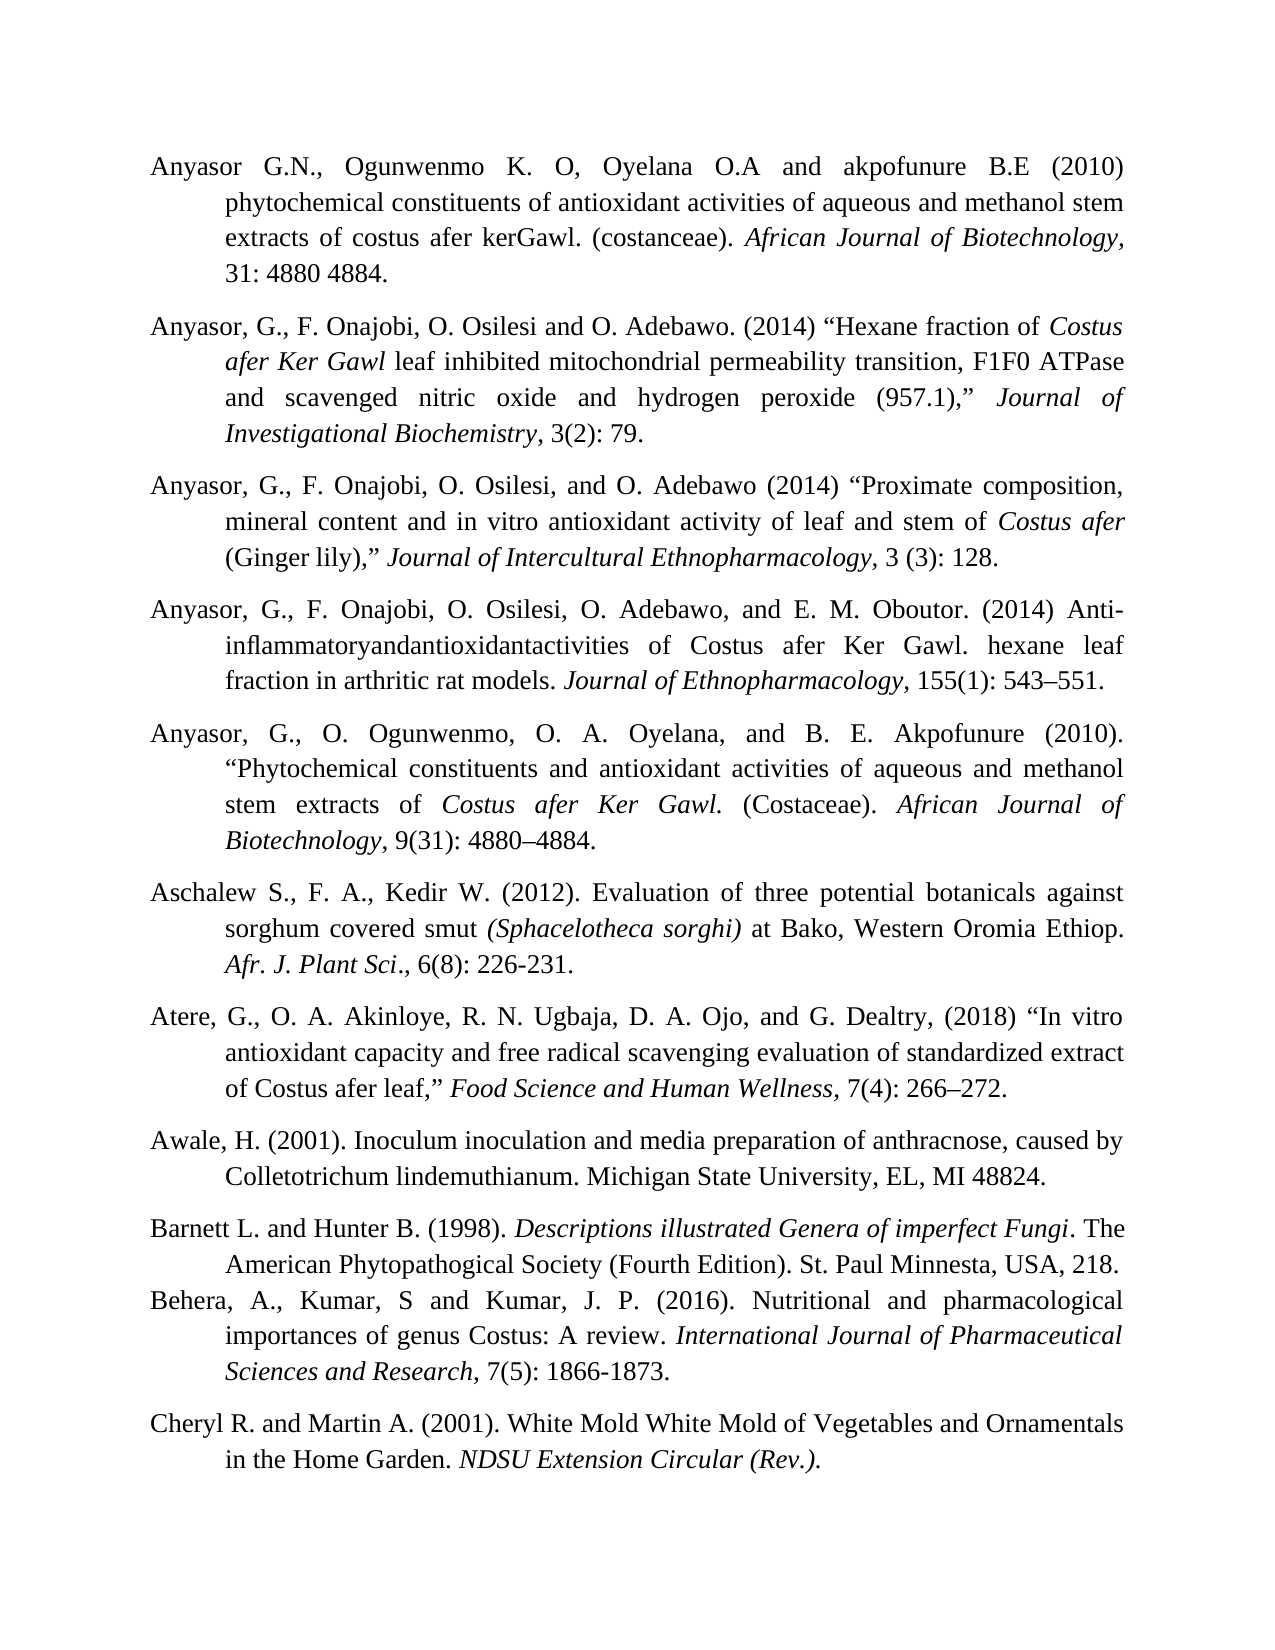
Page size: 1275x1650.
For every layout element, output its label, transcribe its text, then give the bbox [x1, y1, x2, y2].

text Atere, G., O. A. Akinloye, R. N. Ugbaja, D. A. Ojo, and G. Dealtry, (2018) “In vitro antioxidant capacity and free radical scavenging evaluation of standardized extract of Costus afer leaf,” Food Science and Human Wellness, 7(4): 266–272. [150, 1000, 1125, 1103]
text Anyasor, G., F. Onajobi, O. Osilesi, O. Adebawo, and E. M. Oboutor. (2014) Anti-inﬂammatoryandantioxidantactivities of Costus afer Ker Gawl. hexane leaf fraction in arthritic rat models. Journal of Ethnopharmacology, 155(1): 543–551. [150, 593, 1125, 696]
text Awale, H. (2001). Inoculum inoculation and media preparation of anthracnose, caused by Colletotrichum lindemuthianum. Michigan State University, EL, MI 48824. [150, 1124, 1125, 1191]
text Aschalew S., F. A., Kedir W. (2012). Evaluation of three potential botanicals against sorghum covered smut (Sphacelotheca sorghi) at Bako, Western Oromia Ethiop. Afr. J. Plant Sci., 6(8): 226-231. [150, 876, 1125, 979]
text Anyasor, G., F. Onajobi, O. Osilesi and O. Adebawo. (2014) “Hexane fraction of Costus afer Ker Gawl leaf inhibited mitochondrial permeability transition, F1F0 ATPase and scavenged nitric oxide and hydrogen peroxide (957.1),” Journal of Investigational Biochemistry, 3(2): 79. [150, 309, 1125, 448]
text Anyasor, G., O. Ogunwenmo, O. A. Oyelana, and B. E. Akpofunure (2010). “Phytochemical constituents and antioxidant activities of aqueous and methanol stem extracts of Costus afer Ker Gawl. (Costaceae). African Journal of Biotechnology, 9(31): 4880–4884. [150, 717, 1125, 855]
text Cheryl R. and Martin A. (2001). White Mold White Mold of Vegetables and Ornamentals in the Home Garden. NDSU Extension Circular (Rev.). [150, 1408, 1125, 1474]
text Anyasor G.N., Ogunwenmo K. O, Oyelana O.A and akpofunure B.E (2010) phytochemical constituents of antioxidant activities of aqueous and methanol stem extracts of costus afer kerGawl. (costanceae). African Journal of Biotechnology, 31: 4880 4884. [150, 150, 1125, 288]
text Behera, A., Kumar, S and Kumar, J. P. (2016). Nutritional and pharmacological importances of genus Costus: A review. International Journal of Pharmaceutical Sciences and Research, 7(5): 1866-1873. [150, 1284, 1125, 1386]
text Barnett L. and Hunter B. (1998). Descriptions illustrated Genera of imperfect Fungi. The American Phytopathogical Society (Fourth Edition). St. Paul Minnesta, USA, 218. [150, 1212, 1125, 1279]
text Anyasor, G., F. Onajobi, O. Osilesi, and O. Adebawo (2014) “Proximate composition, mineral content and in vitro antioxidant activity of leaf and stem of Costus afer (Ginger lily),” Journal of Intercultural Ethnopharmacology, 3 (3): 128. [150, 469, 1125, 572]
